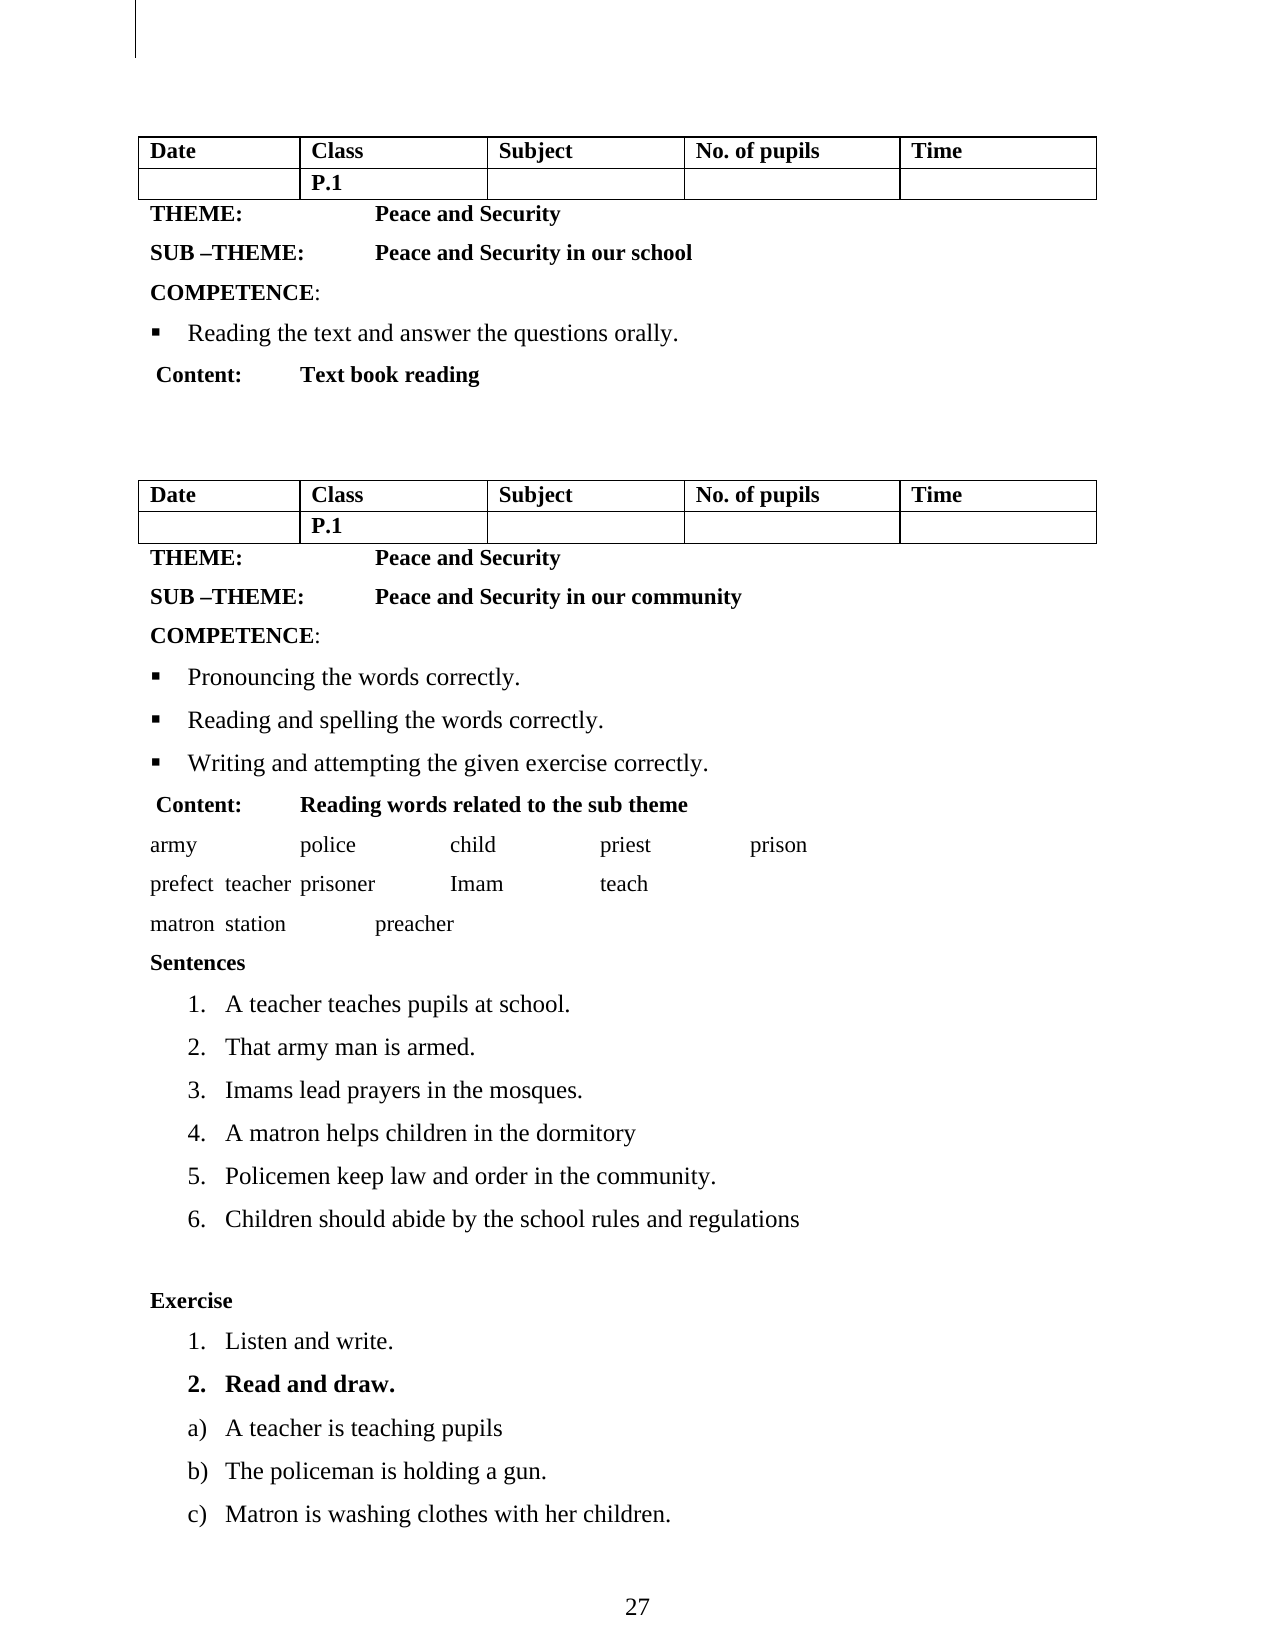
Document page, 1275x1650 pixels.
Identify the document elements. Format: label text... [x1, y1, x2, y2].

list Matron is washing clothes with her children. [187, 1499, 1125, 1528]
list The policeman is holding a gun. [187, 1456, 1125, 1484]
text Sentences [150, 949, 1125, 976]
table_header Subject [488, 481, 684, 511]
text COMPETENCE: [150, 279, 1125, 305]
text THEME: Peace and Security [150, 200, 1125, 226]
text Exercise [150, 1287, 1125, 1313]
table_header Time [901, 138, 1096, 168]
list A teacher is teaching pupils [187, 1413, 1125, 1441]
list Reading and spelling the words correctly. [150, 705, 1125, 734]
list Writing and attempting the given exercise correctly. [150, 748, 1125, 777]
list That army man is armed. [187, 1032, 1125, 1061]
table_cell [488, 512, 684, 542]
text prefect teacher prisoner Imam teach [150, 870, 1125, 897]
list Pronouncing the words correctly. [150, 662, 1125, 691]
text THEME: Peace and Security [150, 543, 1125, 570]
text Content: Reading words related to the sub theme [150, 791, 1125, 818]
table_cell [685, 169, 899, 199]
table_cell [685, 512, 899, 542]
table_header Class [301, 138, 487, 168]
table_header Date [139, 138, 299, 168]
table_header Class [301, 481, 487, 511]
list Read and draw. [187, 1369, 1125, 1398]
text SUB –THEME: Peace and Security in our community [150, 583, 1125, 609]
text SUB –THEME: Peace and Security in our school [150, 239, 1125, 266]
table_cell [139, 169, 299, 199]
list Children should abide by the school rules and regulations [187, 1204, 1125, 1233]
table_cell P.1 [301, 512, 487, 542]
list Imams lead prayers in the mosques. [187, 1075, 1125, 1104]
table_header No. of pupils [685, 481, 899, 511]
table_cell [488, 169, 684, 199]
list Listen and write. [187, 1326, 1125, 1355]
list Reading the text and answer the questions orally. [150, 318, 1125, 347]
text army police child priest prison [150, 831, 1125, 857]
table_header Date [139, 481, 299, 511]
table_header Subject [488, 138, 684, 168]
list A matron helps children in the dormitory [187, 1118, 1125, 1147]
list Policemen keep law and order in the community. [187, 1161, 1125, 1190]
table_header Time [901, 481, 1096, 511]
table_header No. of pupils [685, 138, 899, 168]
table_cell [139, 512, 299, 542]
text Content: Text book reading [150, 362, 1125, 388]
table_cell [901, 512, 1096, 542]
text COMPETENCE: [150, 622, 1125, 649]
list A teacher teaches pupils at school. [187, 989, 1125, 1017]
table_cell [901, 169, 1096, 199]
text matron station preacher [150, 910, 1125, 936]
table_cell P.1 [301, 169, 487, 199]
